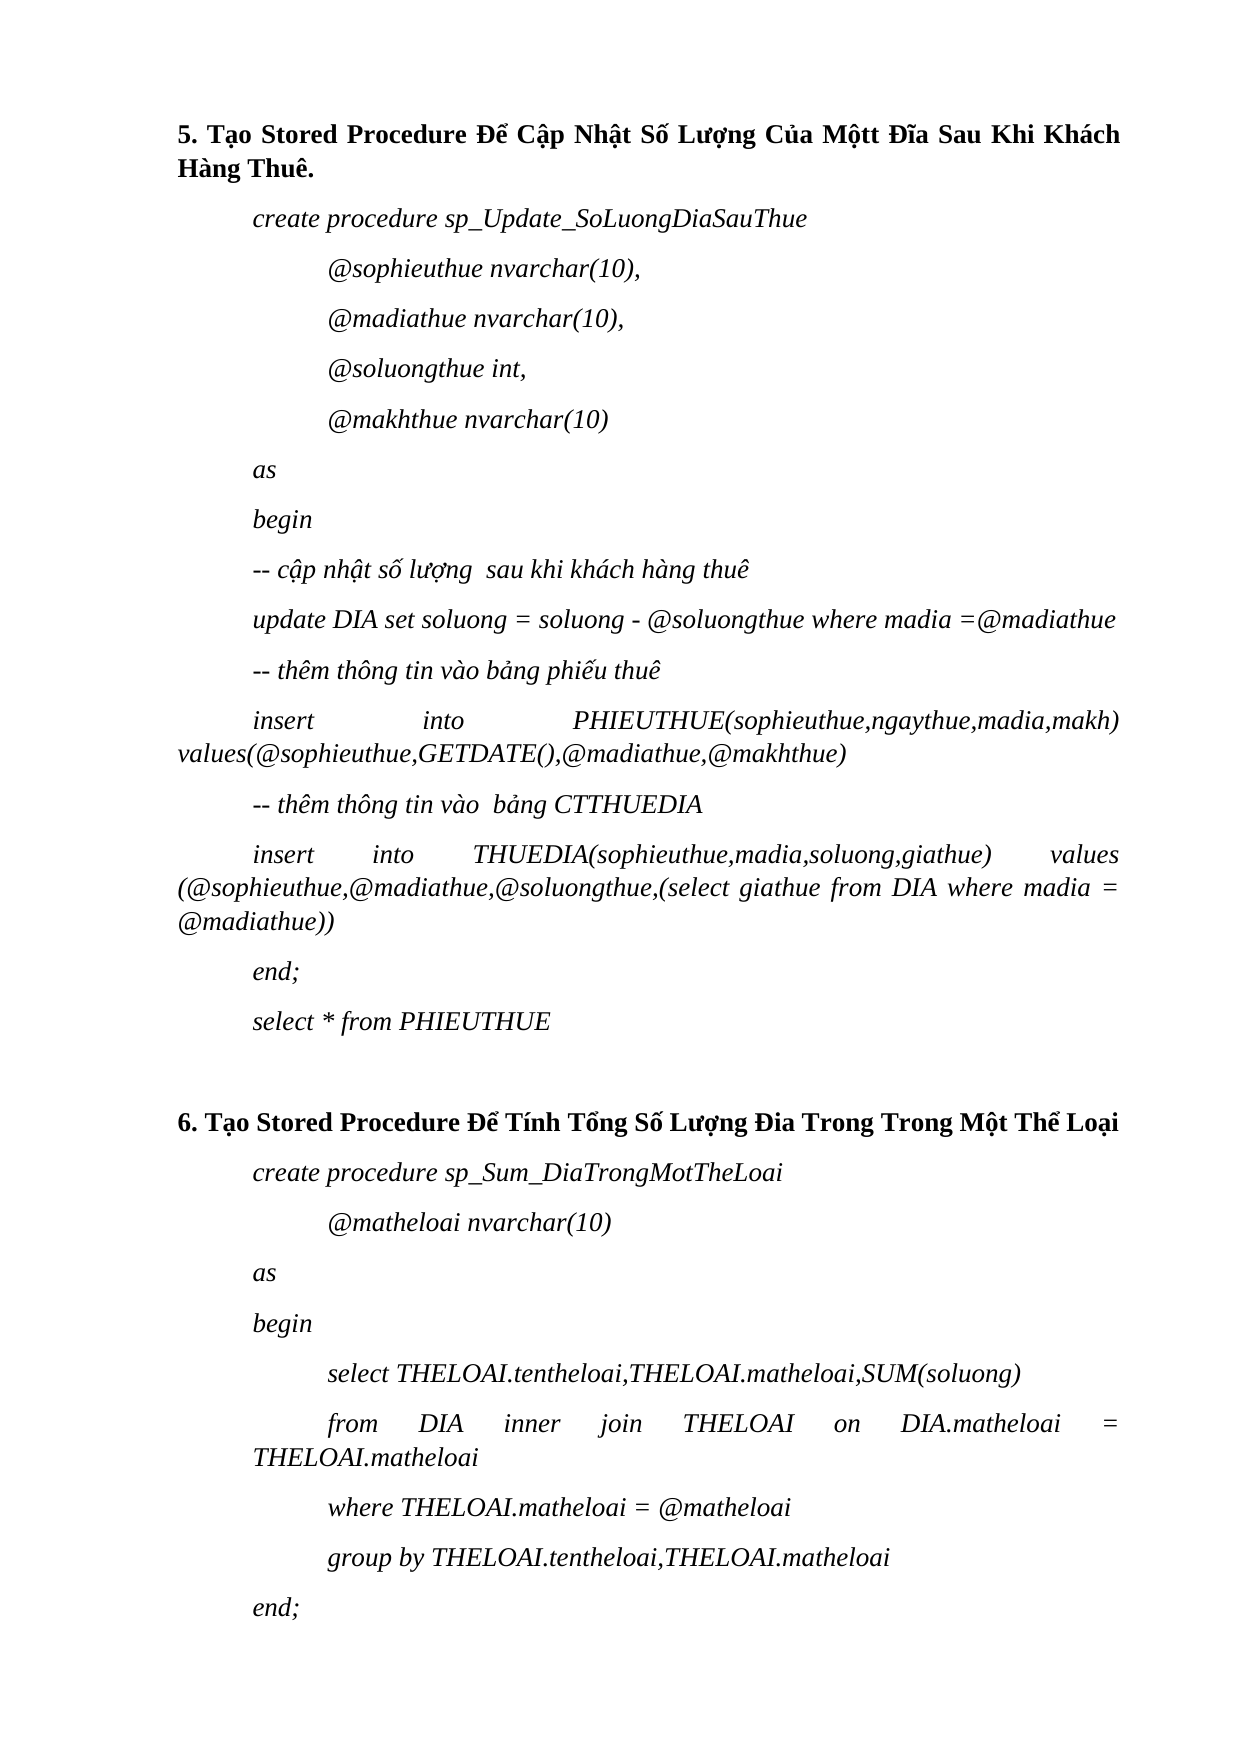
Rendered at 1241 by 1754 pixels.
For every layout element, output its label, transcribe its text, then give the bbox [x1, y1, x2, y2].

text -- thêm thông tin vào bảng CTTHUEDIA [177, 788, 1122, 819]
text group by THELOAI.tentheloai,THELOAI.matheloai [252, 1541, 1122, 1572]
text end; [252, 1591, 1122, 1622]
text @madiathue nvarchar(10), [252, 302, 1122, 333]
text select * from PHIEUTHUE [252, 1005, 1122, 1037]
text @makhthue nvarchar(10) [252, 403, 1122, 434]
text begin [252, 503, 1122, 534]
text 6. Tạo Stored Procedure Để Tính Tổng Số Lượng Đia Trong Trong Một Thể Loại [177, 1106, 1122, 1137]
text -- cập nhật số lượng sau khi khách hàng thuê [177, 553, 1122, 584]
text end; [252, 955, 1122, 986]
text select THELOAI.tentheloai,THELOAI.matheloai,SUM(soluong) [252, 1357, 1122, 1388]
text begin [252, 1307, 1122, 1338]
text as [252, 453, 1122, 484]
text @matheloai nvarchar(10) [252, 1206, 1122, 1237]
text create procedure sp_Update_SoLuongDiaSauThue [252, 202, 1122, 233]
text 5. Tạo Stored Procedure Để Cập Nhật Số Lượng Của Mộtt Đĩa Sau Khi Khách Hàng Thuê. [177, 118, 1122, 183]
text -- thêm thông tin vào bảng phiếu thuê [177, 654, 1122, 685]
text insert into PHIEUTHUE(sophieuthue,ngaythue,madia,makh) values(@sophieuthue,GETDATE(),@madiathue,@makhthue) [177, 704, 1122, 769]
text update DIA set soluong = soluong - @soluongthue where madia =@madiathue [177, 603, 1122, 635]
text create procedure sp_Sum_DiaTrongMotTheLoai [252, 1156, 1122, 1187]
text as [252, 1256, 1122, 1288]
text @sophieuthue nvarchar(10), [252, 252, 1122, 283]
text where THELOAI.matheloai = @matheloai [252, 1491, 1122, 1522]
text from DIA inner join THELOAI on DIA.matheloai = THELOAI.matheloai [252, 1407, 1122, 1472]
text @soluongthue int, [252, 352, 1122, 384]
text insert into THUEDIA(sophieuthue,madia,soluong,giathue) values (@sophieuthue,@madiathue,@soluongthue,(select giathue from DIA where madia = @madiathue)) [177, 838, 1122, 936]
